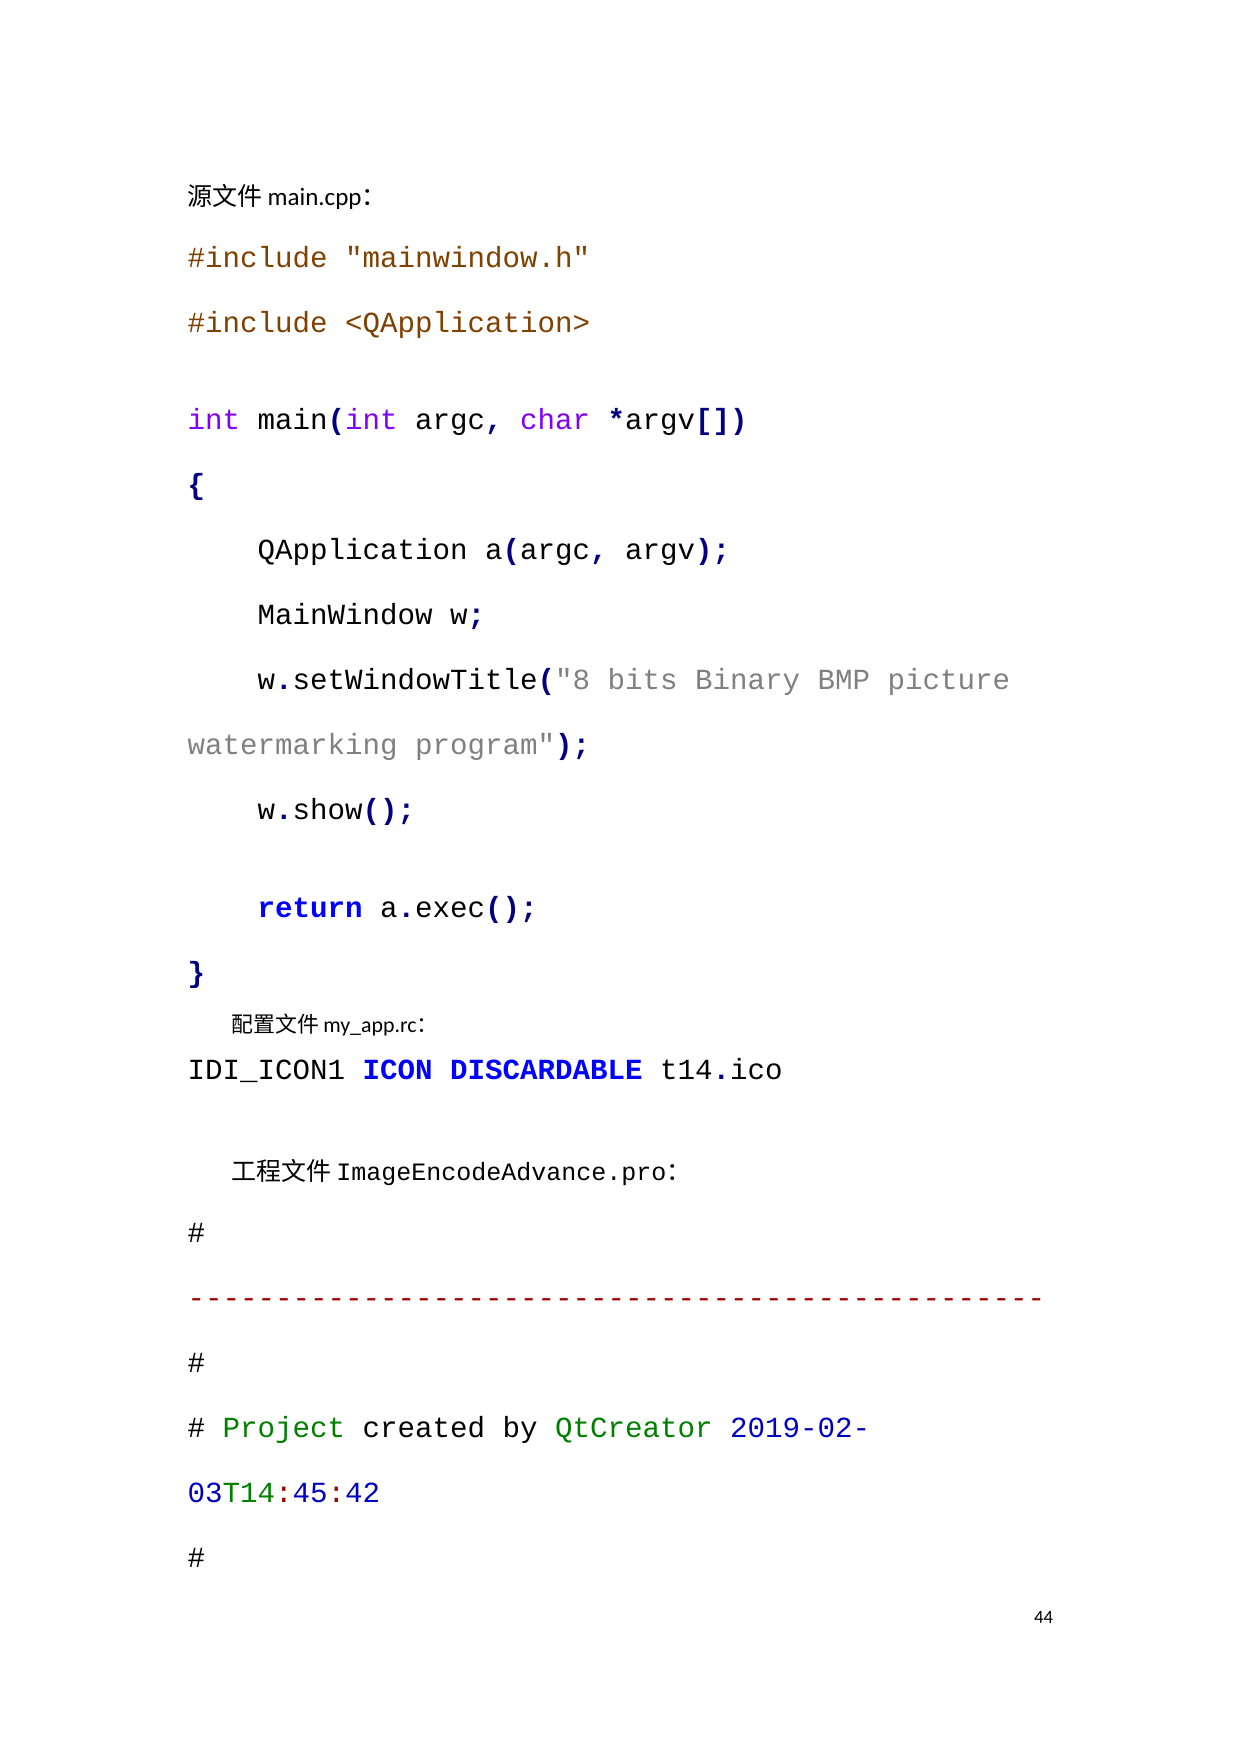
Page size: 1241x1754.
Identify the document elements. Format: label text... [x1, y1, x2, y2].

text # [187, 1332, 1053, 1397]
text } [187, 942, 1053, 1007]
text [187, 1202, 1053, 1332]
text # Project created by QtCreator 2019-02-03T14:45:42 [187, 1397, 1053, 1527]
text 工程文件ImageEncodeAdvance.pro： [187, 1137, 1053, 1202]
text w.show(); [187, 779, 1053, 844]
text return a.exec(); [187, 877, 1053, 942]
text #include <QApplication> [187, 292, 1053, 357]
text MainWindow w; [187, 584, 1053, 649]
text int main(int argc, char *argv[]) [187, 389, 1053, 454]
text IDI_ICON1 ICON DISCARDABLE t14.ico [187, 1039, 1053, 1104]
text #include "mainwindow.h" [187, 227, 1053, 292]
text # [187, 1527, 1053, 1592]
text 配置文件my_app.rc： [187, 1007, 1053, 1039]
text 源文件main.cpp： [187, 162, 1053, 227]
text QApplication a(argc, argv); [187, 519, 1053, 584]
text { [187, 454, 1053, 519]
text w.setWindowTitle("8 bits Binary BMP picture watermarking program"); [187, 649, 1053, 779]
